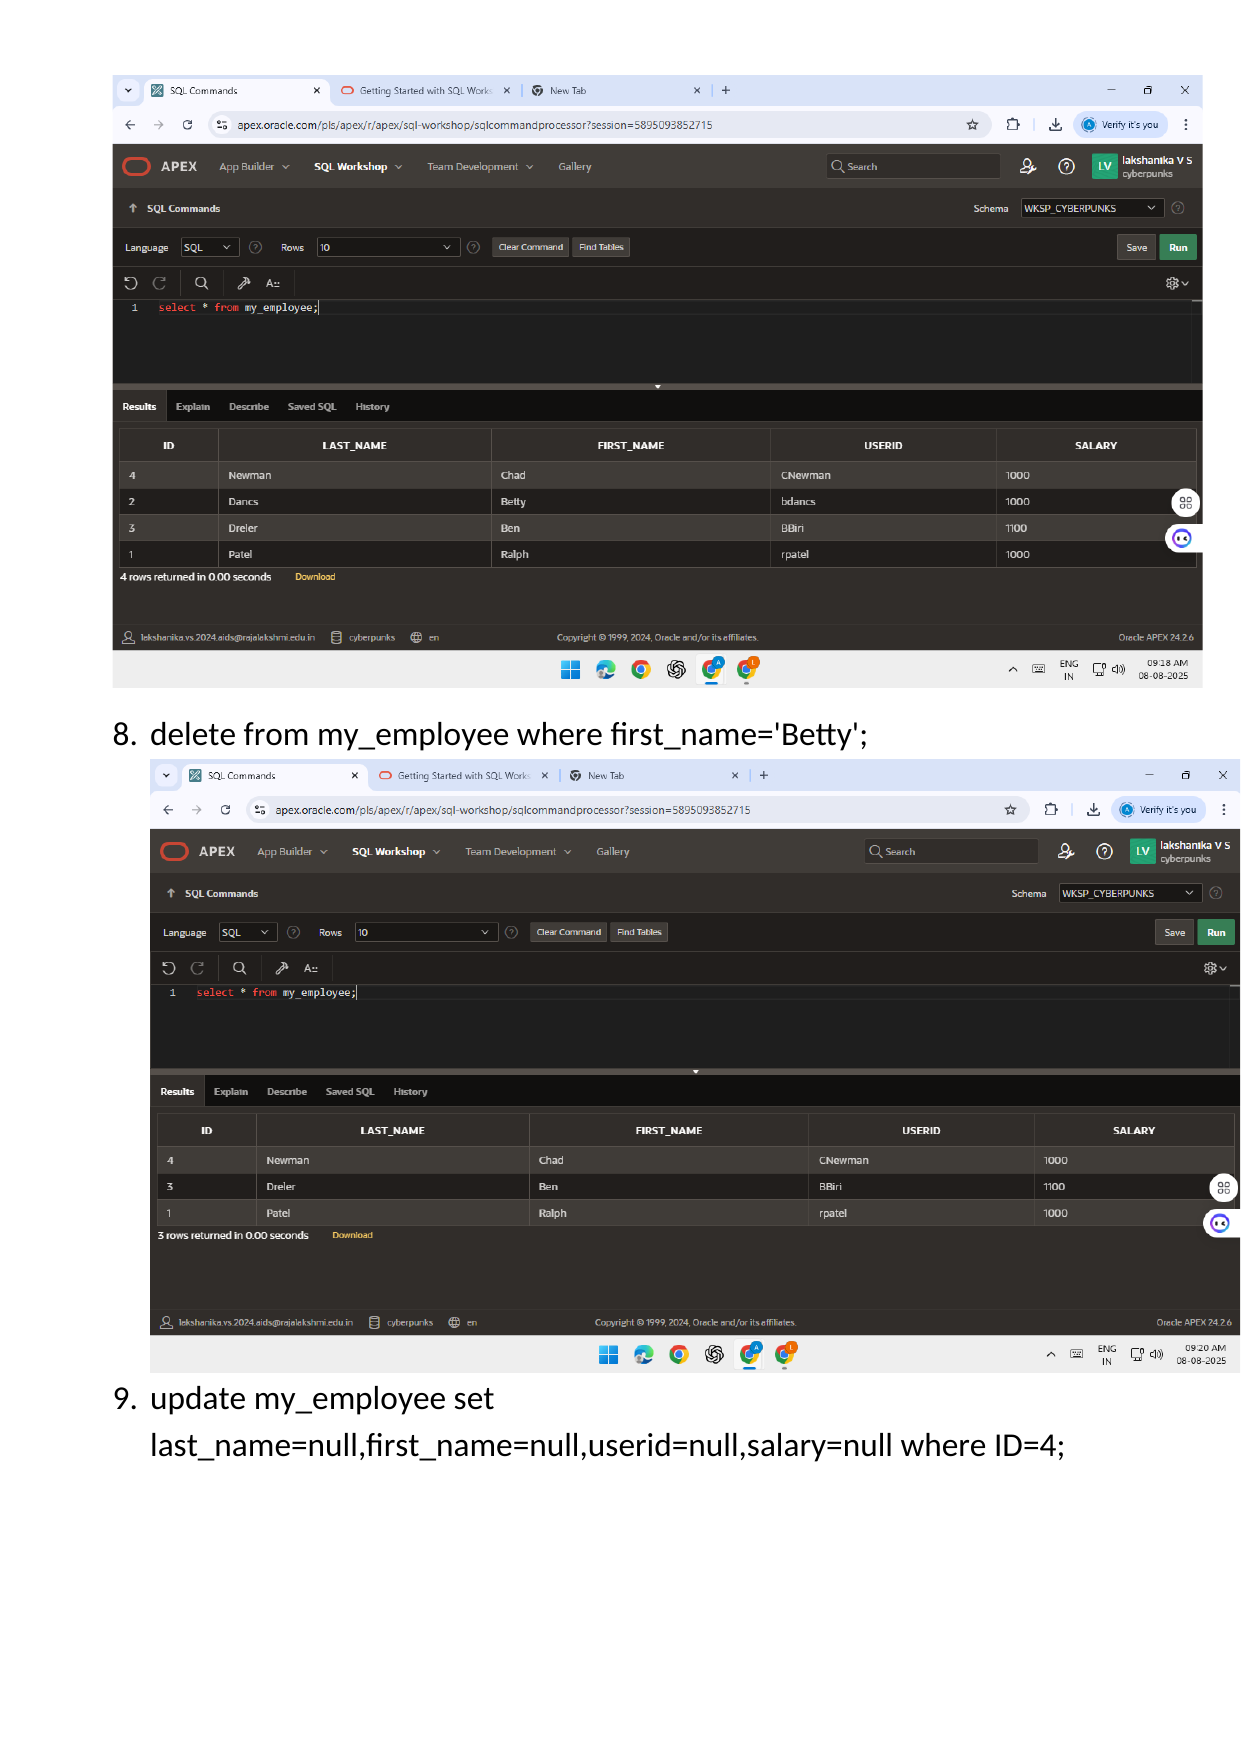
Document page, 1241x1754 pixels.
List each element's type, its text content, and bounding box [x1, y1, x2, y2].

picture [112, 75, 1203, 688]
list delete from my_employee where first_name='Betty'; [112, 713, 1165, 754]
picture [150, 759, 1241, 1373]
list update my_employee set last_name=null,first_name=null,userid=null,salary=null where ID=4; [112, 1377, 1165, 1464]
